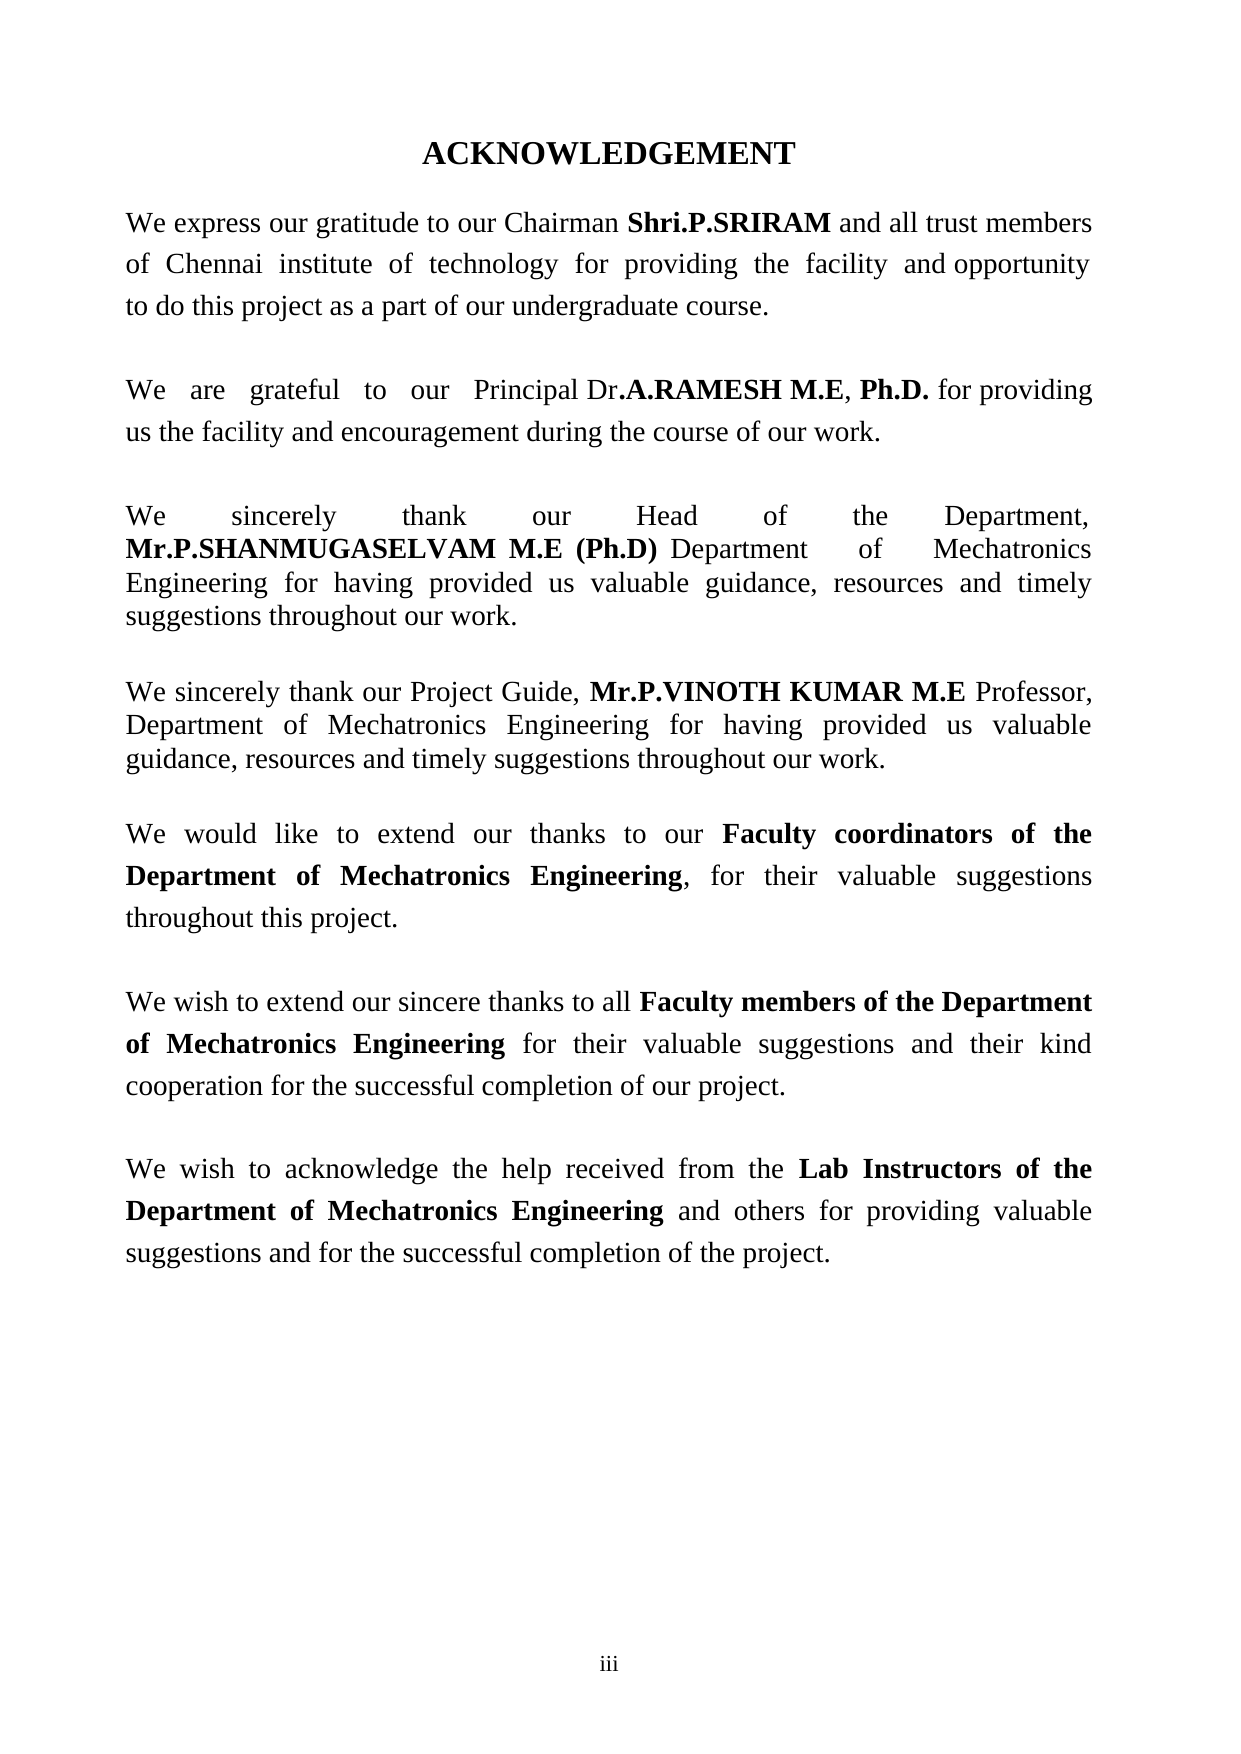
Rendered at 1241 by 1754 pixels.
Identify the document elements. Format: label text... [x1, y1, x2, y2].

text We wish to extend our sincere thanks to all Faculty members of the Department of Mechatronics Engineering for their valuable suggestions and their kind cooperation for the successful completion of our project. [125, 984, 1093, 1101]
text We sincerely thank our Project Guide, Mr.P.VINOTH KUMAR M.E Professor, Department of Mechatronics Engineering for having provided us valuable guidance, resources and timely suggestions throughout our work. [125, 674, 1093, 774]
text We are grateful to our Principal Dr.A.RAMESH M.E, Ph.D. for providing us the facility and encouragement during the course of our work. [125, 372, 1093, 448]
text ACKNOWLEDGEMENT [125, 133, 1093, 171]
text We express our gratitude to our Chairman Shri.P.SRIRAM and all trust members of Chennai institute of technology for providing the facility and opportunity to do this project as a part of our undergraduate course. [125, 205, 1093, 322]
text We wish to acknowledge the help received from the Lab Instructors of the Department of Mechatronics Engineering and others for providing valuable suggestions and for the successful completion of the project. [125, 1151, 1093, 1269]
text We would like to extend our thanks to our Faculty coordinators of the Department of Mechatronics Engineering, for their valuable suggestions throughout this project. [125, 816, 1093, 934]
text We sincerely thank our Head of the Department, Mr.P.SHANMUGASELVAM M.E (Ph.D) Department of Mechatronics Engineering for having provided us valuable guidance, resources and timely suggestions throughout our work. [125, 498, 1093, 632]
